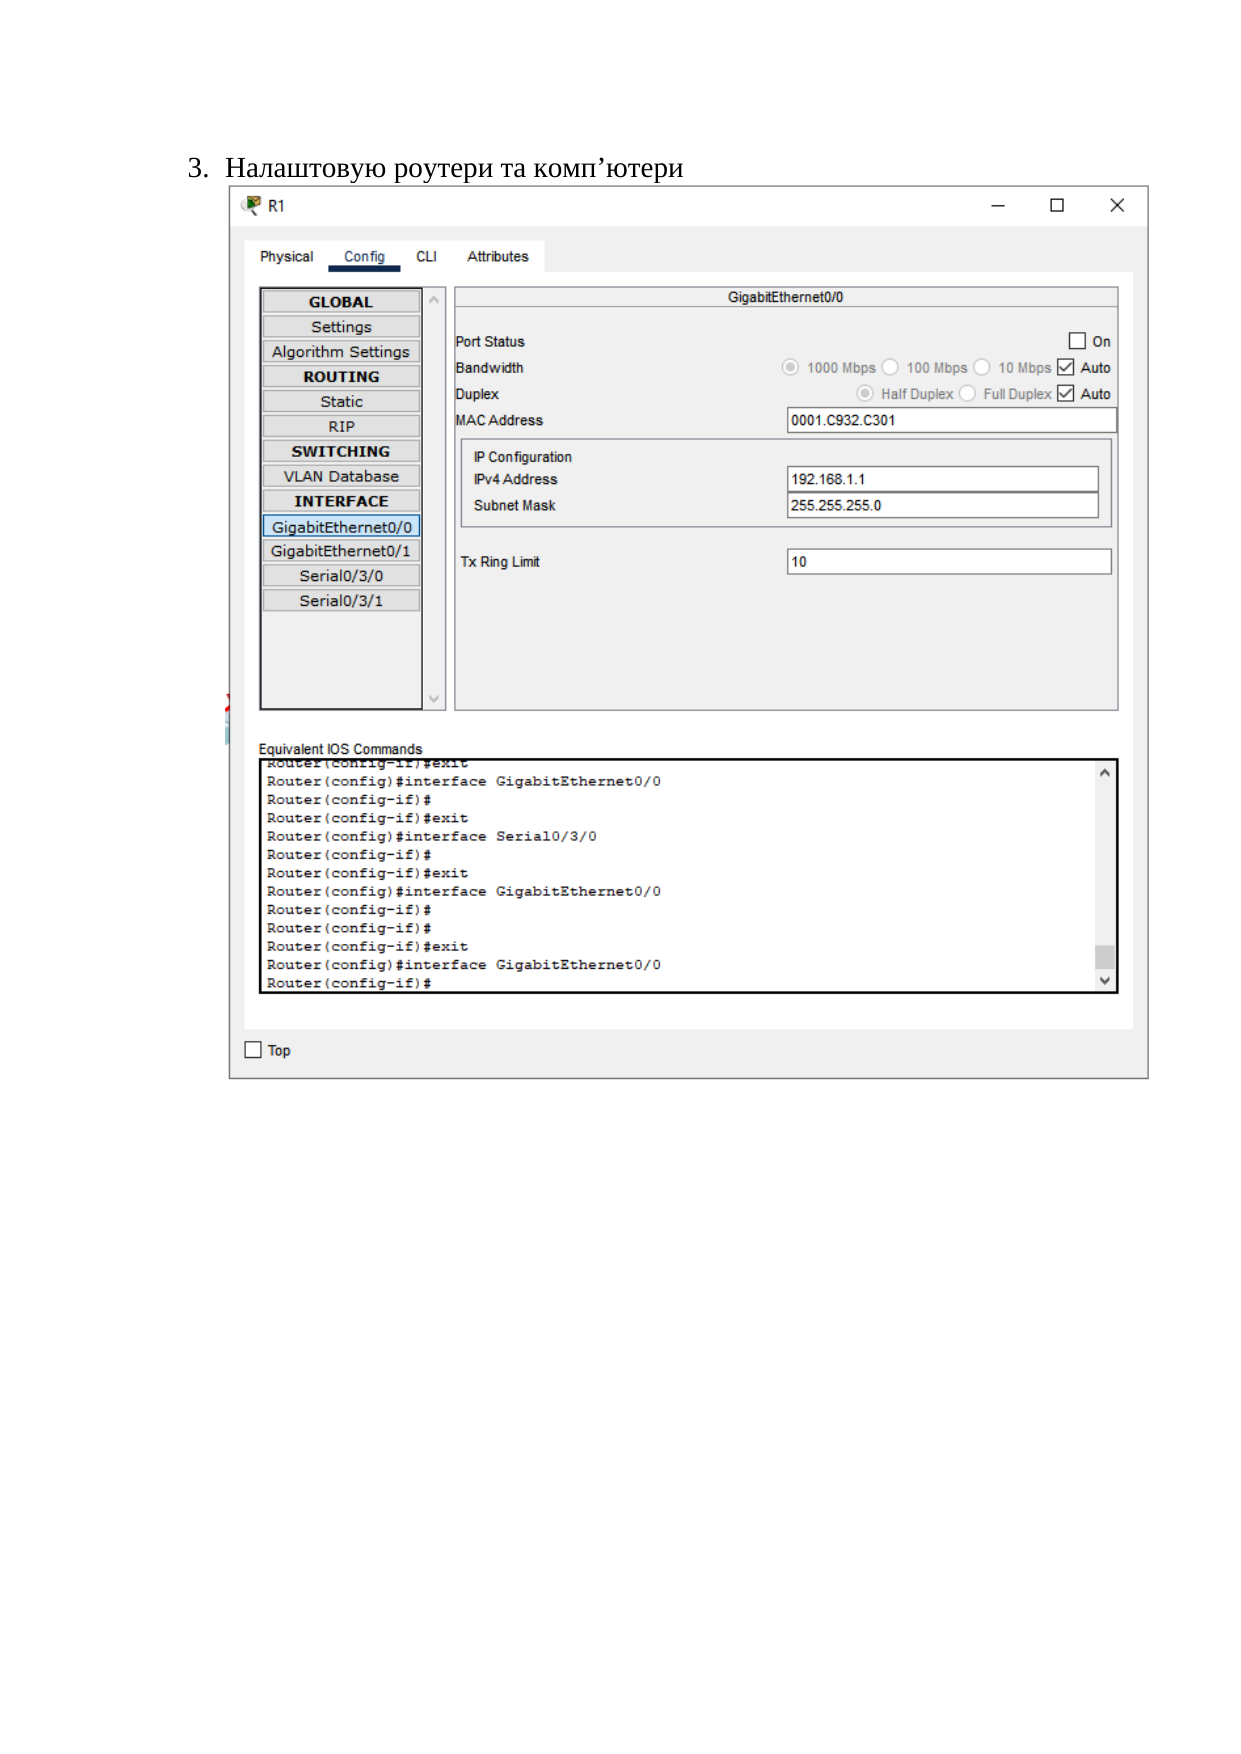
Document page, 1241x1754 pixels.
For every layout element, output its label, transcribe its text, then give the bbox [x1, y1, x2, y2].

picture [225, 183, 1166, 1095]
